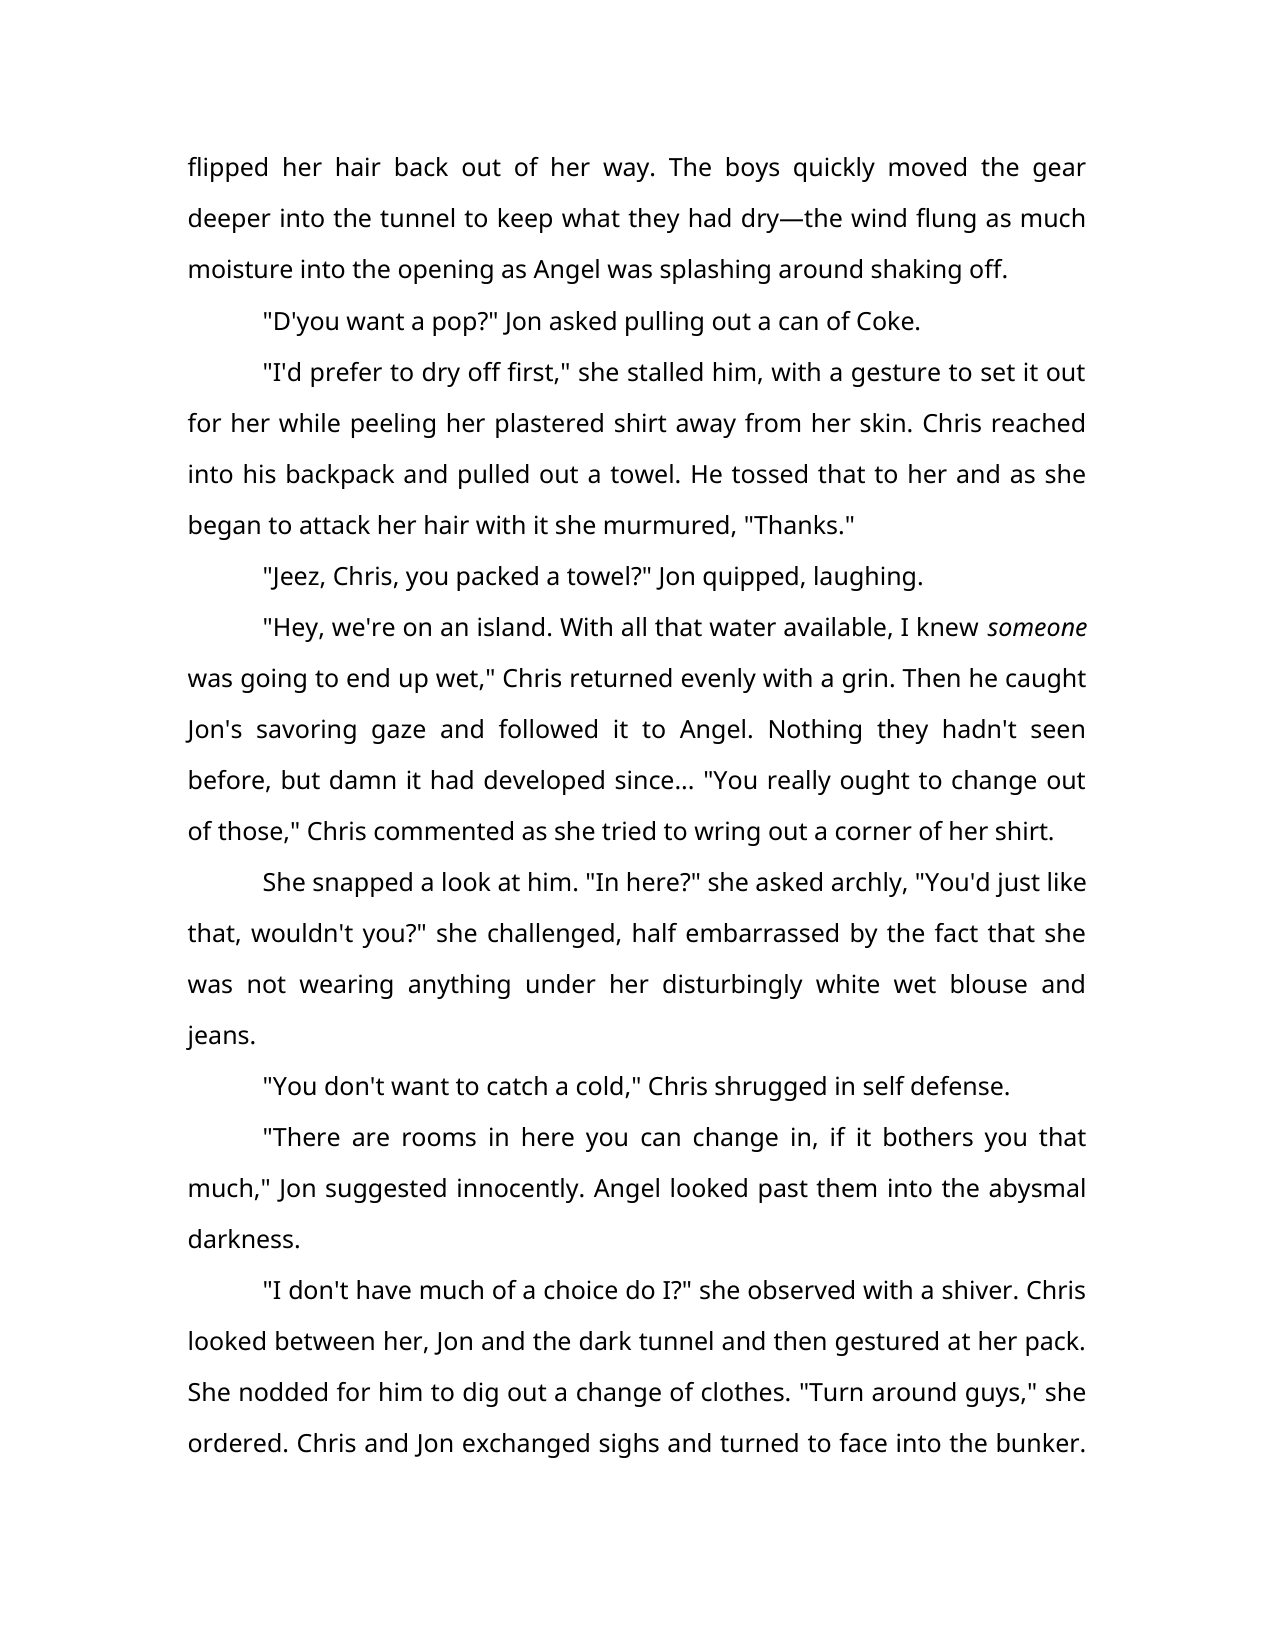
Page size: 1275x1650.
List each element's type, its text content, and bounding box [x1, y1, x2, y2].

text "Hey, we're on an island. With all that water available, I knew someone was going to end up wet," Chris returned evenly with a grin. Then he caught Jon's savoring gaze and followed it to Angel. Nothing they hadn't seen before, but damn it had developed since... "You really ought to change out of those," Chris commented as she tried to wring out a corner of her shirt. [187, 609, 1087, 848]
text She snapped a look at him. "In here?" she asked archly, "You'd just like that, wouldn't you?" she challenged, half embarrassed by the fact that she was not wearing anything under her disturbingly white wet blouse and jeans. [187, 864, 1087, 1052]
text "You don't want to catch a cold," Chris shrugged in self defense. [187, 1069, 1087, 1103]
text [187, 1273, 1087, 1460]
text "D'you want a pop?" Jon asked pulling out a can of Coke. [187, 303, 1087, 337]
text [187, 150, 1087, 286]
text "Jeez, Chris, you packed a towel?" Jon quipped, laughing. [187, 558, 1087, 592]
text "There are rooms in here you can change in, if it bothers you that much," Jon suggested innocently. Angel looked past them into the abysmal darkness. [187, 1120, 1087, 1256]
text "I'd prefer to dry off first," she stalled him, with a gesture to set it out for her while peeling her plastered shirt away from her skin. Chris reached into his backpack and pulled out a towel. He tossed that to her and as she began to attack her hair with it she murmured, "Thanks." [187, 354, 1087, 541]
